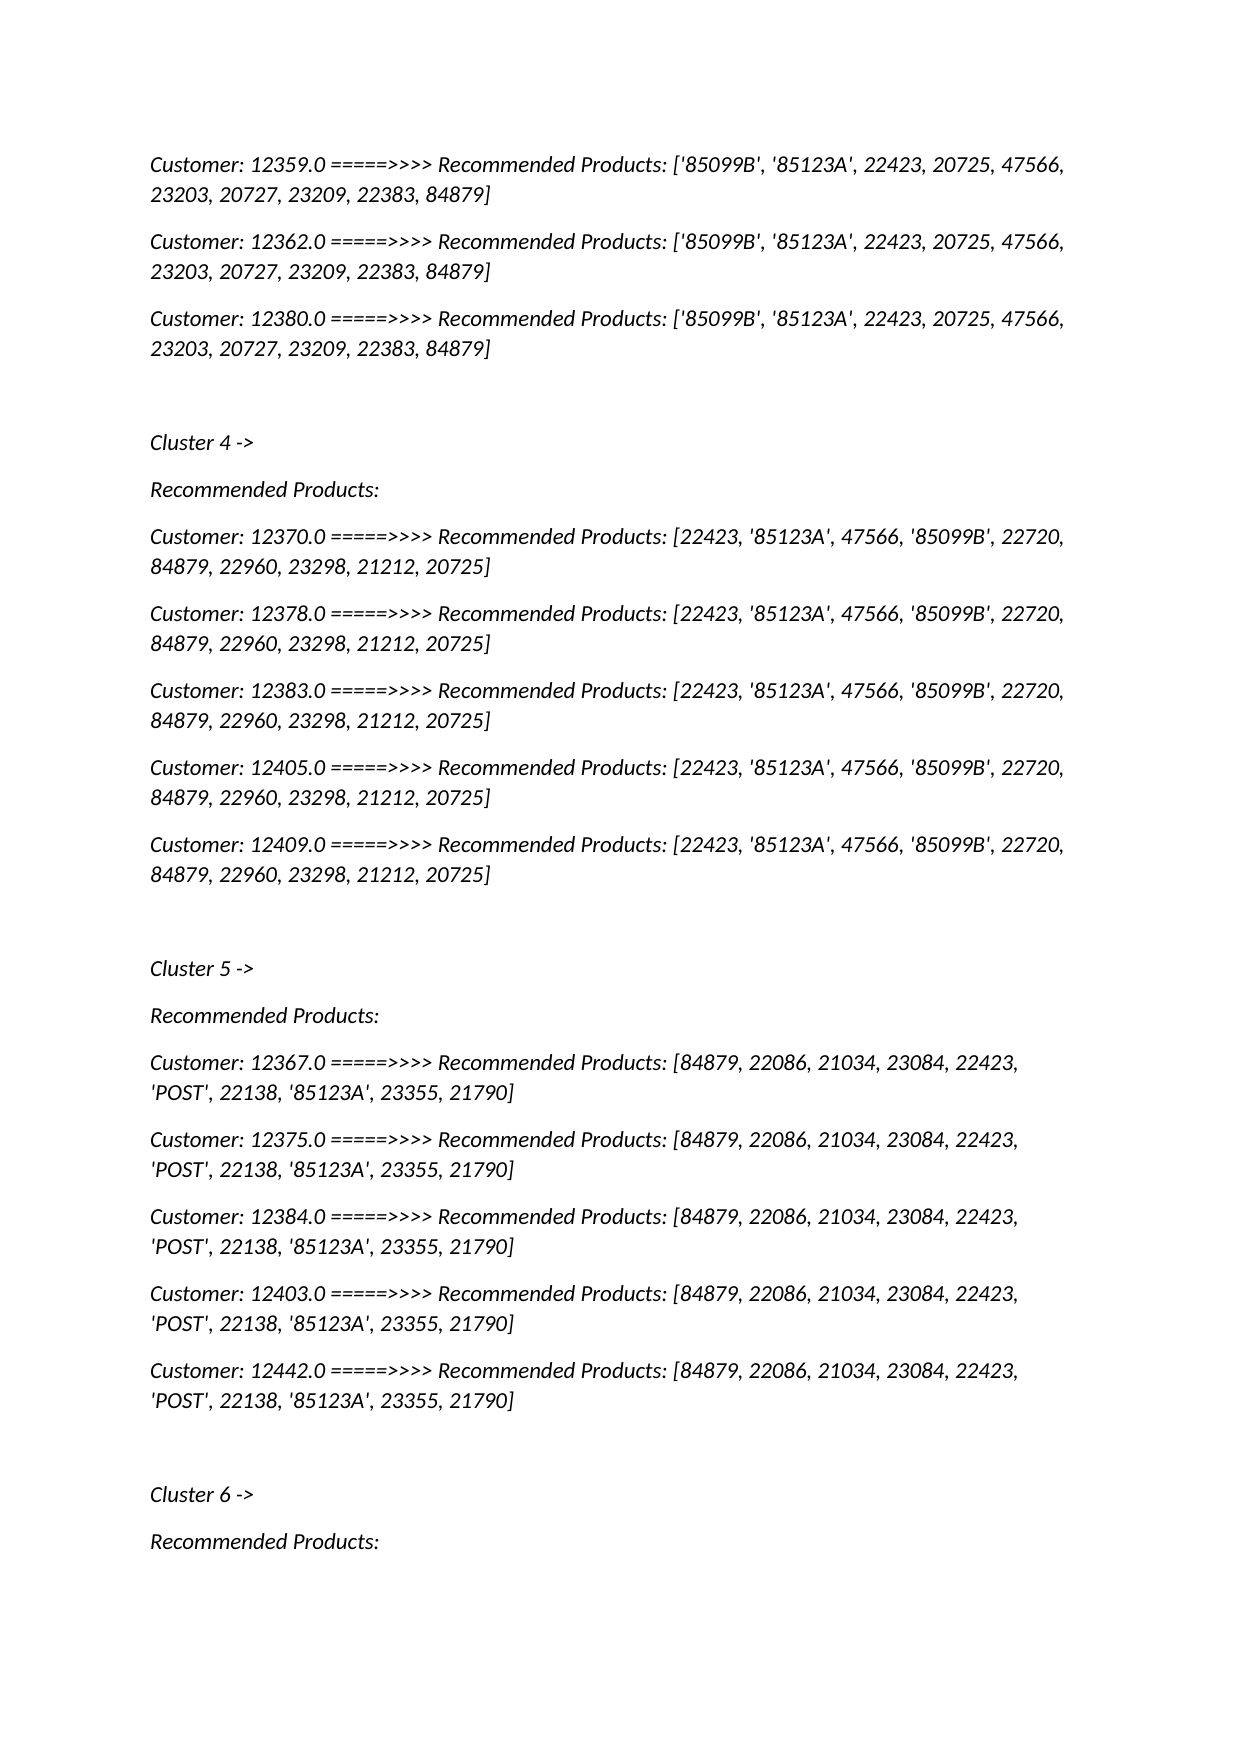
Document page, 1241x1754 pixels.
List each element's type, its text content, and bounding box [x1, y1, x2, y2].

text Cluster 5 -> [150, 954, 1090, 982]
text Customer: 12378.0 =====>>>> Recommended Products: [22423, '85123A', 47566, '85099B', 22720, 84879, 22960, 23298, 21212, 20725] [150, 599, 1090, 657]
text Customer: 12405.0 =====>>>> Recommended Products: [22423, '85123A', 47566, '85099B', 22720, 84879, 22960, 23298, 21212, 20725] [150, 753, 1090, 811]
text Cluster 6 -> [150, 1480, 1090, 1508]
text Recommended Products: [150, 475, 1090, 503]
text Customer: 12383.0 =====>>>> Recommended Products: [22423, '85123A', 47566, '85099B', 22720, 84879, 22960, 23298, 21212, 20725] [150, 676, 1090, 734]
text Customer: 12384.0 =====>>>> Recommended Products: [84879, 22086, 21034, 23084, 22423, 'POST', 22138, '85123A', 23355, 21790] [150, 1202, 1090, 1260]
text Recommended Products: [150, 1527, 1090, 1555]
text Customer: 12375.0 =====>>>> Recommended Products: [84879, 22086, 21034, 23084, 22423, 'POST', 22138, '85123A', 23355, 21790] [150, 1125, 1090, 1183]
text Customer: 12367.0 =====>>>> Recommended Products: [84879, 22086, 21034, 23084, 22423, 'POST', 22138, '85123A', 23355, 21790] [150, 1048, 1090, 1106]
text Cluster 4 -> [150, 428, 1090, 456]
text Customer: 12362.0 =====>>>> Recommended Products: ['85099B', '85123A', 22423, 20725, 47566, 23203, 20727, 23209, 22383, 84879] [150, 227, 1090, 285]
text Customer: 12380.0 =====>>>> Recommended Products: ['85099B', '85123A', 22423, 20725, 47566, 23203, 20727, 23209, 22383, 84879] [150, 304, 1090, 362]
text Customer: 12403.0 =====>>>> Recommended Products: [84879, 22086, 21034, 23084, 22423, 'POST', 22138, '85123A', 23355, 21790] [150, 1279, 1090, 1337]
text Customer: 12370.0 =====>>>> Recommended Products: [22423, '85123A', 47566, '85099B', 22720, 84879, 22960, 23298, 21212, 20725] [150, 522, 1090, 580]
text Recommended Products: [150, 1001, 1090, 1029]
text Customer: 12359.0 =====>>>> Recommended Products: ['85099B', '85123A', 22423, 20725, 47566, 23203, 20727, 23209, 22383, 84879] [150, 150, 1090, 208]
text Customer: 12442.0 =====>>>> Recommended Products: [84879, 22086, 21034, 23084, 22423, 'POST', 22138, '85123A', 23355, 21790] [150, 1356, 1090, 1414]
text Customer: 12409.0 =====>>>> Recommended Products: [22423, '85123A', 47566, '85099B', 22720, 84879, 22960, 23298, 21212, 20725] [150, 830, 1090, 888]
